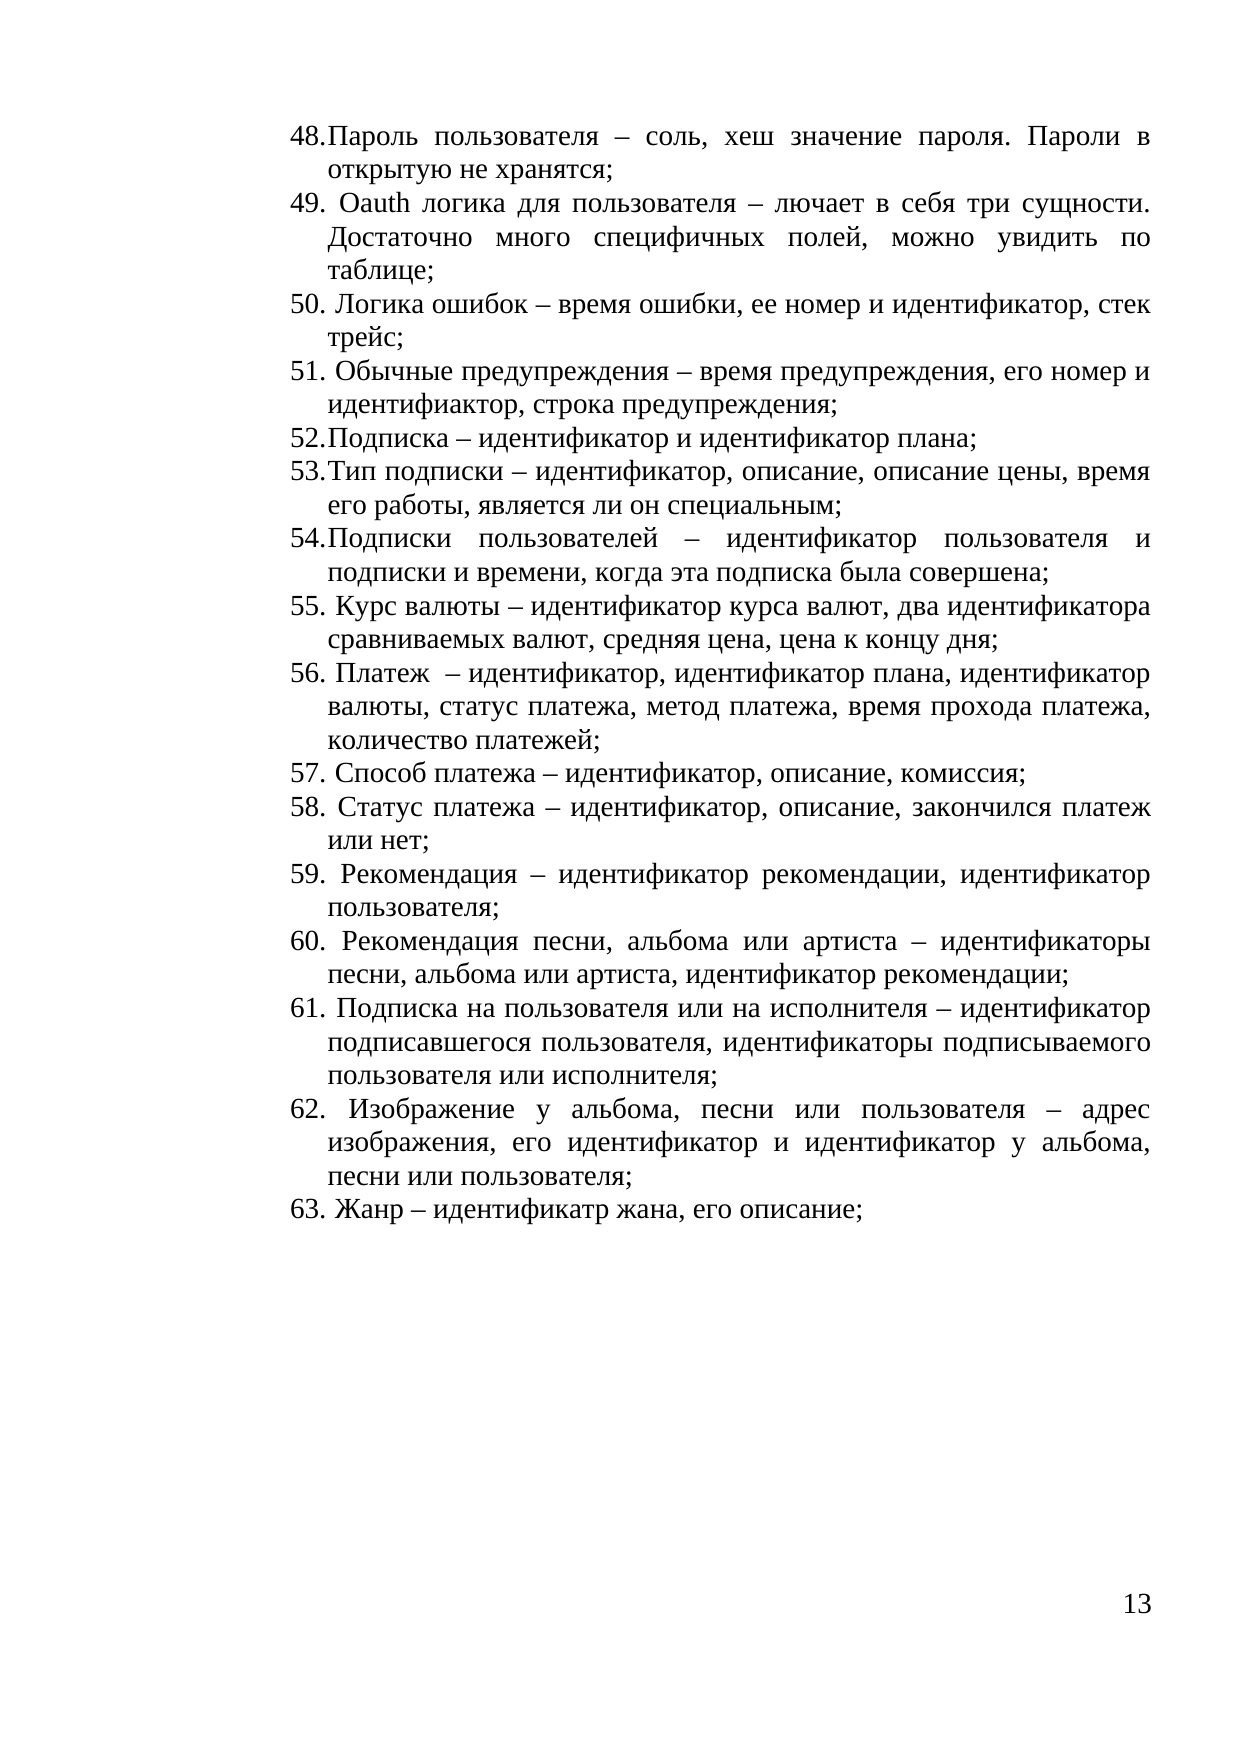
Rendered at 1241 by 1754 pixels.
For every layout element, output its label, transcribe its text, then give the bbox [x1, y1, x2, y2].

list Статус платежа – идентификатор, описание, закончился платеж или нет; [290, 789, 1152, 856]
list Способ платежа – идентификатор, описание, комиссия; [290, 755, 1152, 789]
list Платеж – идентификатор, идентификатор плана, идентификатор валюты, статус платежа, метод платежа, время прохода платежа, количество платежей; [290, 655, 1152, 755]
list Изображение у альбома, песни или пользователя – адрес изображения, его идентификатор и идентификатор у альбома, песни или пользователя; [290, 1091, 1152, 1191]
list Рекомендация – идентификатор рекомендации, идентификатор пользователя; [290, 856, 1152, 923]
list Тип подписки – идентификатор, описание, описание цены, время его работы, является ли он специальным; [290, 453, 1152, 521]
list Логика ошибок – время ошибки, ее номер и идентификатор, стек трейс; [290, 286, 1152, 353]
list Жанр – идентификатр жана, его описание; [290, 1191, 1152, 1225]
list Oauth логика для пользователя – лючает в себя три сущности. Достаточно много специфичных полей, можно увидить по таблице; [290, 185, 1152, 286]
list Подписка на пользователя или на исполнителя – идентификатор подписавшегося пользователя, идентификаторы подписываемого пользователя или исполнителя; [290, 990, 1152, 1091]
list Подписка – идентификатор и идентификатор плана; [290, 420, 1152, 453]
list Пароль пользователя – соль, хеш значение пароля. Пароли в открытую не хранятся; [290, 118, 1152, 185]
list Обычные предупреждения – время предупреждения, его номер и идентифиактор, строка предупреждения; [290, 353, 1152, 420]
list Подписки пользователей – идентификатор пользователя и подписки и времени, когда эта подписка была совершена; [290, 521, 1152, 588]
list Рекомендация песни, альбома или артиста – идентификаторы песни, альбома или артиста, идентификатор рекомендации; [290, 923, 1152, 990]
list Курс валюты – идентификатор курса валют, два идентификатора сравниваемых валют, средняя цена, цена к концу дня; [290, 588, 1152, 655]
